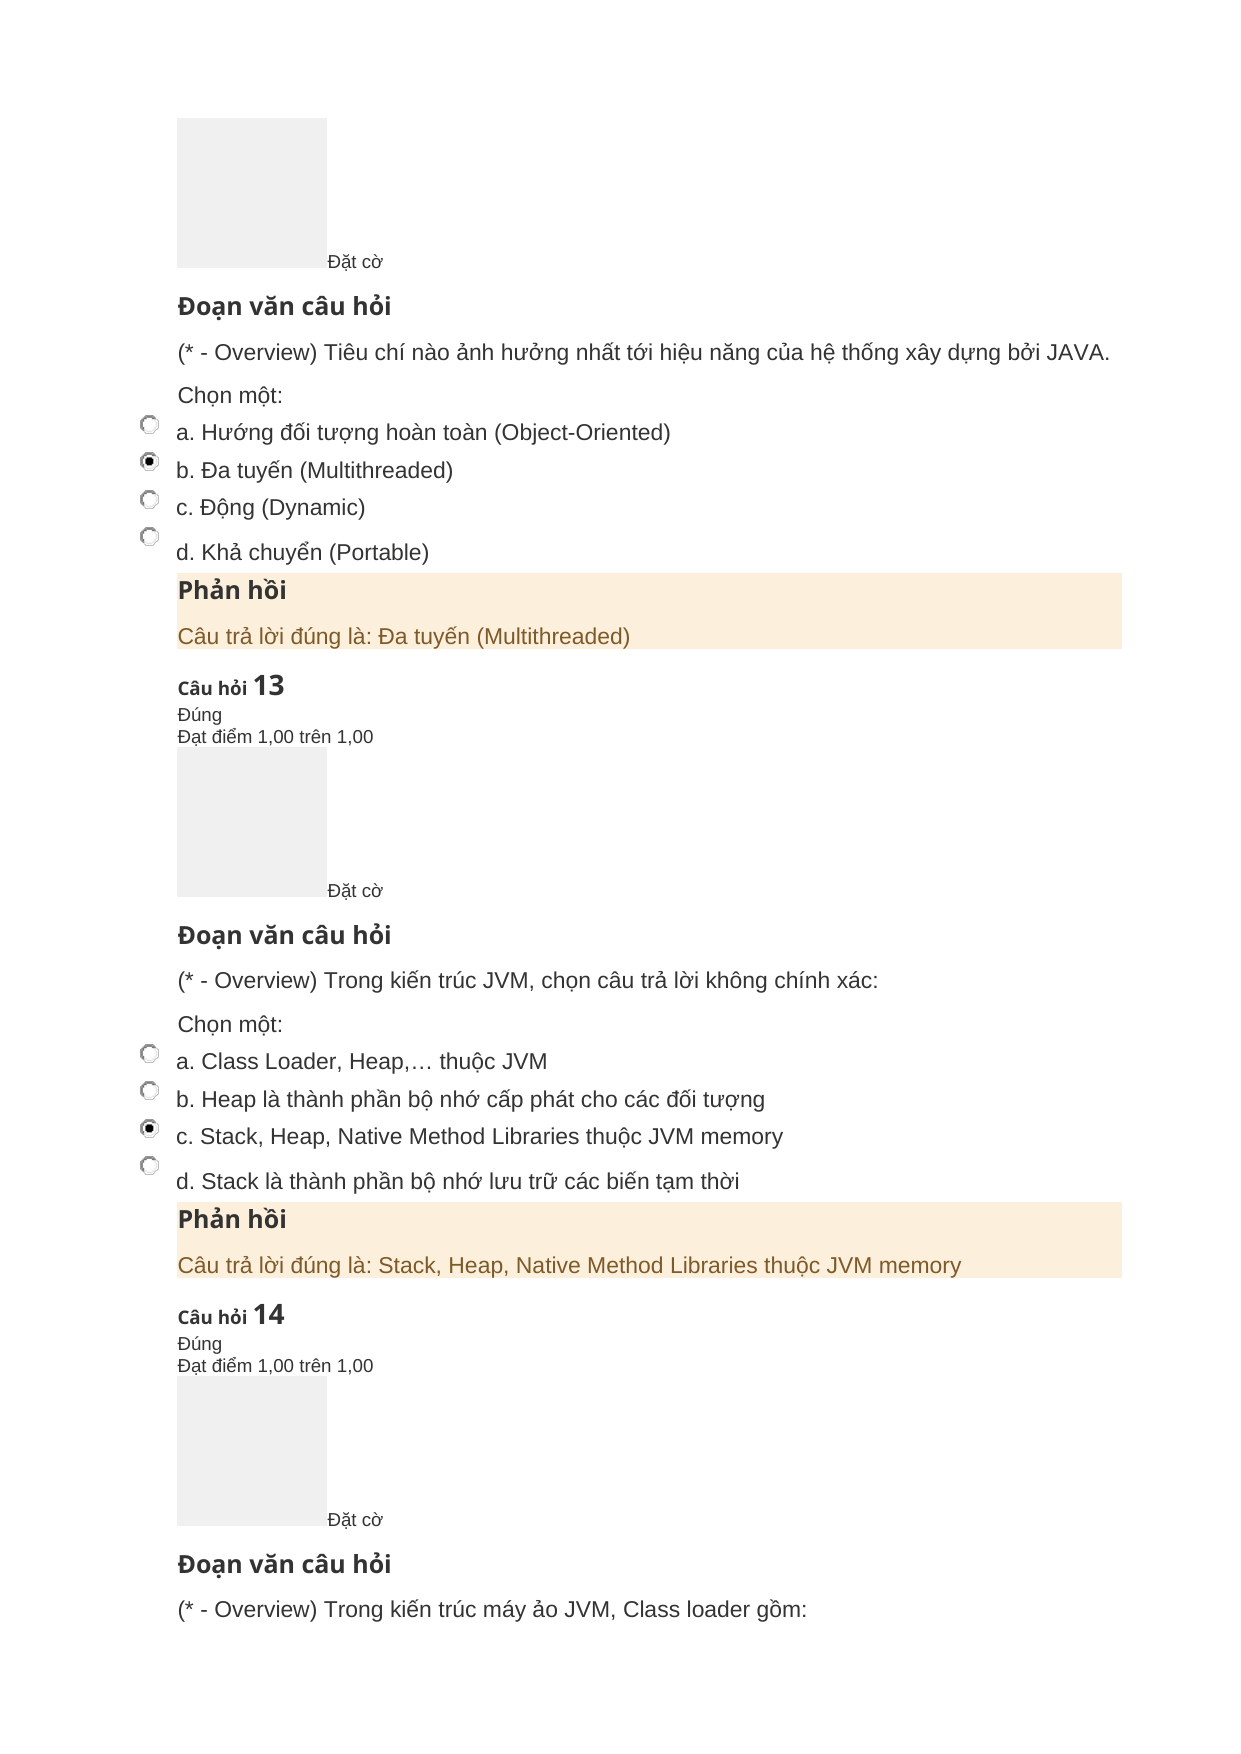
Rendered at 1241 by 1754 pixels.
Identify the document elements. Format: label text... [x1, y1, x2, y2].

text Câu trả lời đúng là: Đa tuyến (Multithreaded) [177, 623, 1122, 649]
text Câu hỏi 14 [177, 1294, 1122, 1333]
text Đạt điểm 1,00 trên 1,00 [177, 1354, 1122, 1376]
text Đoạn văn câu hỏi [177, 918, 1122, 952]
text Đặt cờ [177, 747, 1122, 901]
text Chọn một: [177, 1011, 1122, 1037]
text b. Heap là thành phần bộ nhớ cấp phát cho các đối tượng [138, 1074, 1122, 1112]
text Đoạn văn câu hỏi [177, 289, 1122, 323]
text d. Stack là thành phần bộ nhớ lưu trữ các biến tạm thời [138, 1149, 1122, 1194]
text Đặt cờ [177, 1376, 1122, 1530]
text c. Stack, Heap, Native Method Libraries thuộc JVM memory [138, 1112, 1122, 1149]
text Đạt điểm 1,00 trên 1,00 [177, 726, 1122, 747]
text Đoạn văn câu hỏi [177, 1547, 1122, 1581]
text (* - Overview) Trong kiến trúc JVM, chọn câu trả lời không chính xác: [177, 967, 1122, 994]
text Phản hồi [177, 1202, 1122, 1236]
text Phản hồi [177, 573, 1122, 607]
text Câu trả lời đúng là: Stack, Heap, Native Method Libraries thuộc JVM memory [177, 1252, 1122, 1278]
text (* - Overview) Trong kiến trúc máy ảo JVM, Class loader gồm: [177, 1596, 1122, 1623]
text Chọn một: [177, 382, 1122, 408]
text d. Khả chuyển (Portable) [138, 520, 1122, 565]
text a. Class Loader, Heap,… thuộc JVM [138, 1037, 1122, 1074]
text a. Hướng đối tượng hoàn toàn (Object-Oriented) [138, 408, 1122, 445]
text Câu hỏi 13 [177, 666, 1122, 704]
text (* - Overview) Tiêu chí nào ảnh hưởng nhất tới hiệu năng của hệ thống xây dựng bởi JAVA. [177, 338, 1122, 365]
text c. Động (Dynamic) [138, 483, 1122, 520]
text Đúng [177, 1333, 1122, 1354]
text Đặt cờ [177, 118, 1122, 272]
text b. Đa tuyến (Multithreaded) [138, 445, 1122, 483]
text Đúng [177, 704, 1122, 726]
